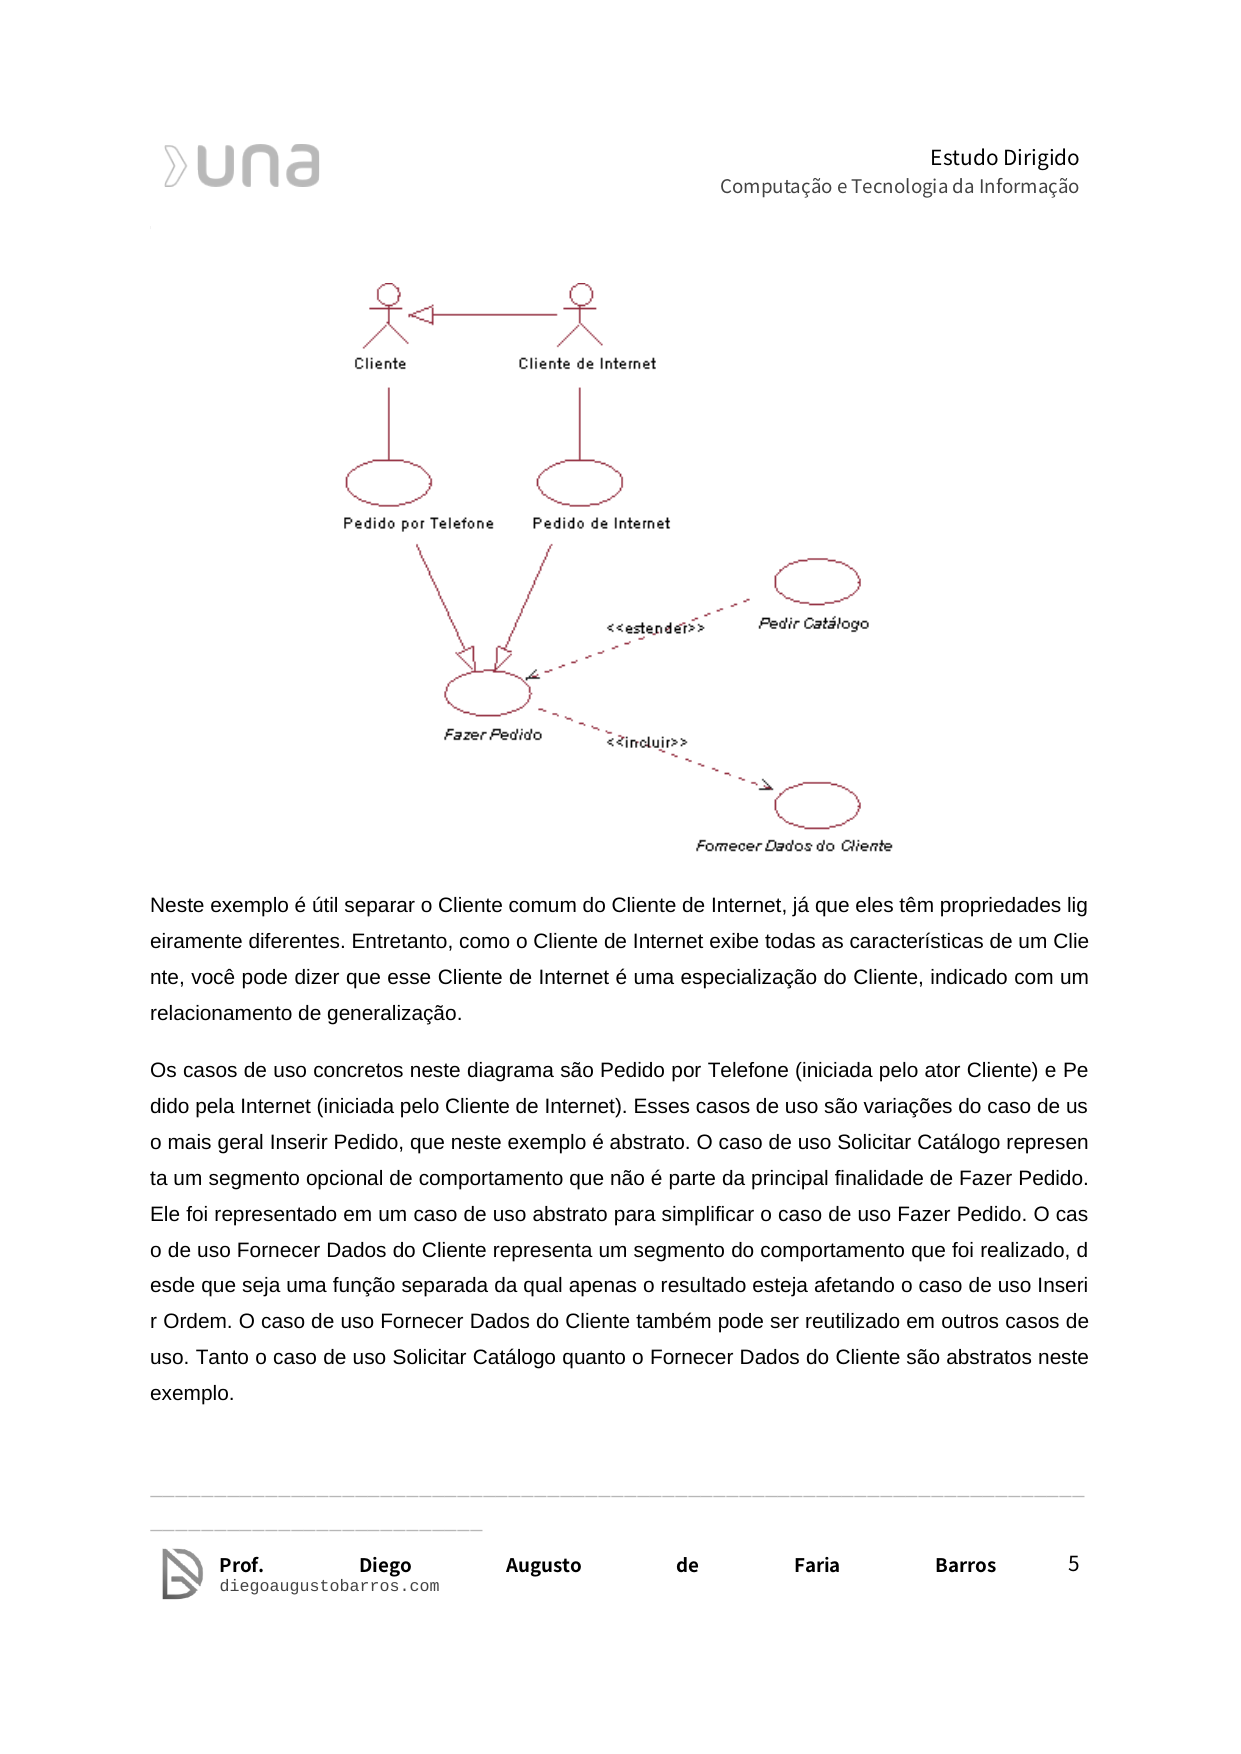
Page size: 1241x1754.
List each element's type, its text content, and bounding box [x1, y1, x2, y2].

picture [161, 1547, 209, 1600]
picture [164, 144, 320, 187]
text Os casos de uso concretos neste diagrama são Pedido por Telefone (iniciada pelo ator Cliente) e Pedido pela Internet (iniciada pelo Cliente de Internet). Esses casos de uso são variações do caso de uso mais geral Inserir Pedido, que neste exemplo é abstrato. O caso de uso Solicitar Catálogo representa um segmento opcional de comportamento que não é parte da principal finalidade de Fazer Pedido. Ele foi representado em um caso de uso abstrato para simplificar o caso de uso Fazer Pedido. O caso de uso Fornecer Dados do Cliente representa um segmento do comportamento que foi realizado, desde que seja uma função separada da qual apenas o resultado esteja afetando o caso de uso Inserir Ordem. O caso de uso Fornecer Dados do Cliente também pode ser reutilizado em outros casos de uso. Tanto o caso de uso Solicitar Catálogo quanto o Fornecer Dados do Cliente são abstratos neste exemplo. [150, 1058, 1090, 1405]
text Neste exemplo é útil separar o Cliente comum do Cliente de Internet, já que eles têm propriedades ligeiramente diferentes. Entretanto, como o Cliente de Internet exibe todas as características de um Cliente, você pode dizer que esse Cliente de Internet é uma especialização do Cliente, indicado com um relacionamento de generalização. [150, 893, 1090, 1025]
picture [343, 283, 897, 856]
